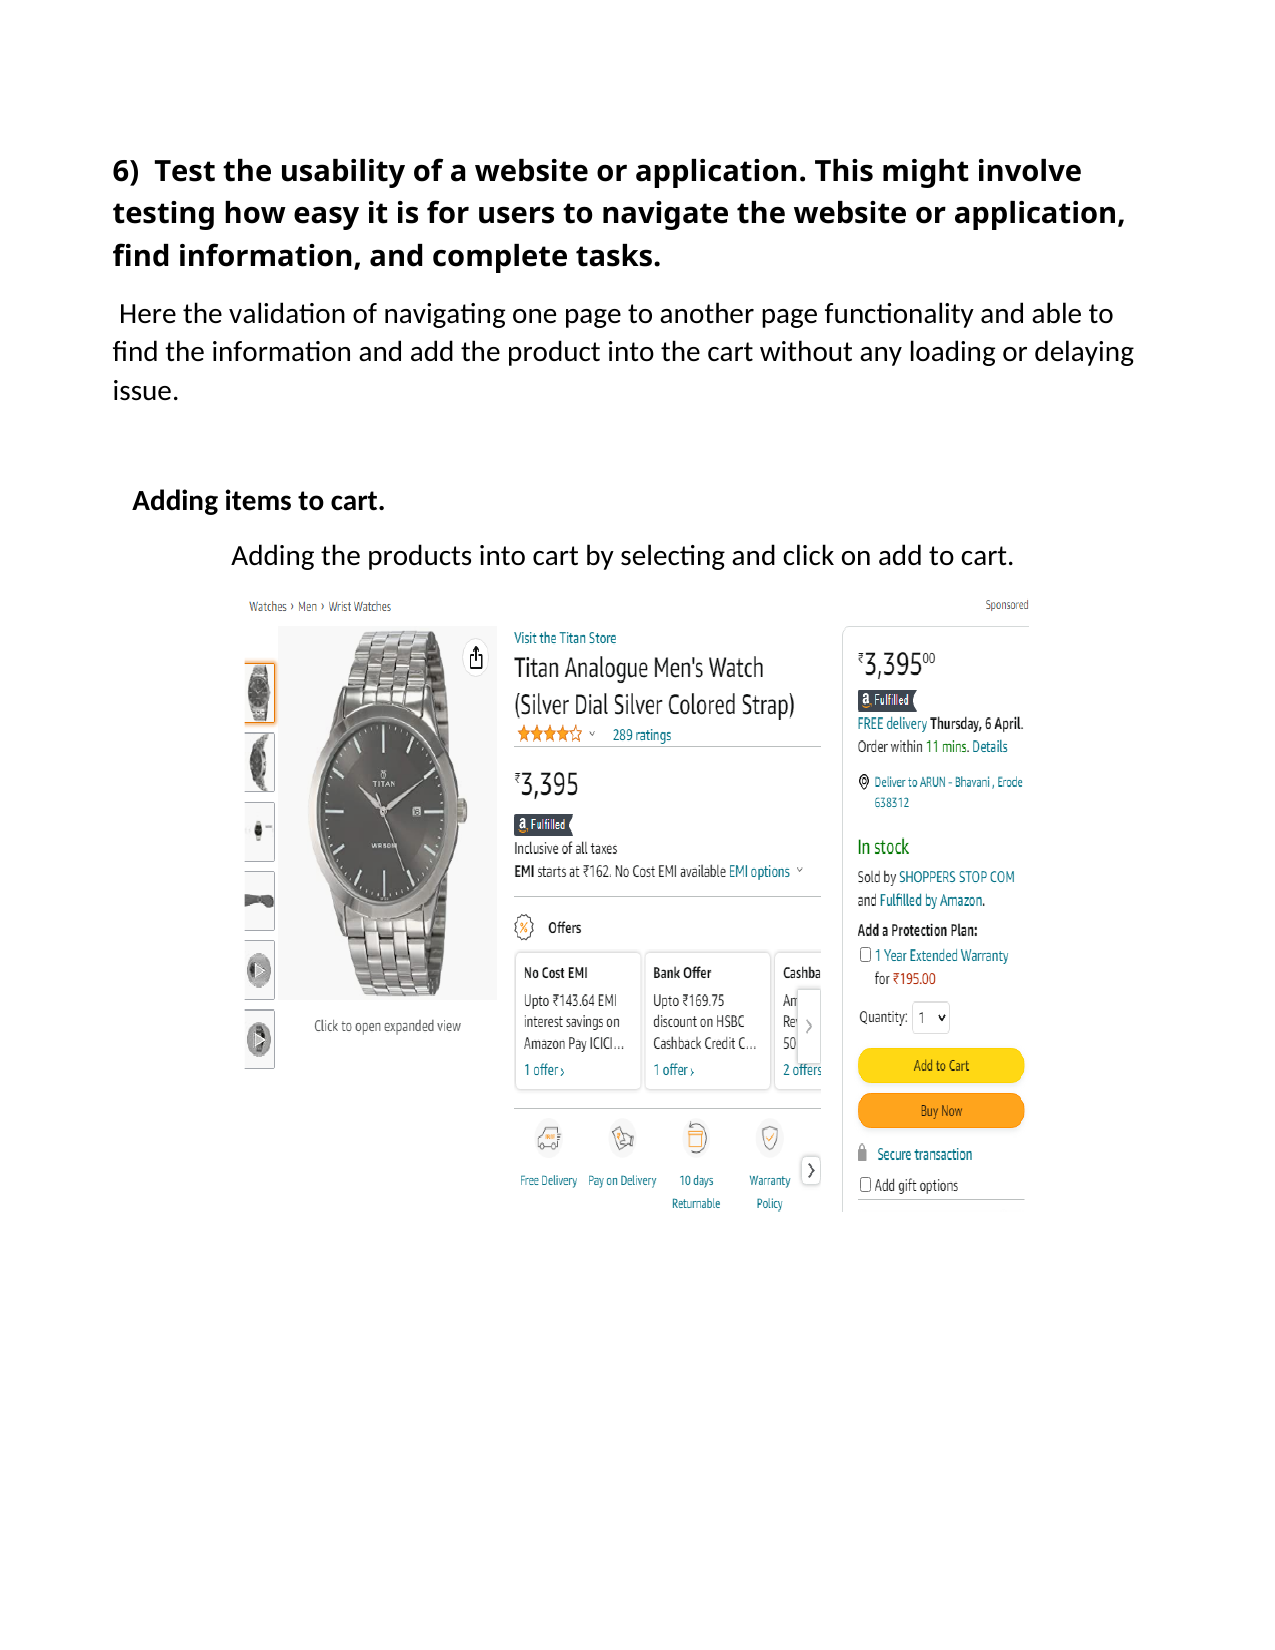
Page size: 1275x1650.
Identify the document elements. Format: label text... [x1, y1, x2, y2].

text Adding the products into cart by selecting and click on add to cart. [112, 537, 1162, 573]
text Adding items to cart. [112, 482, 1162, 518]
text Here the validation of navigating one page to another page functionality and able to find the information and add the product into the cart without any loading or delaying issue. [112, 295, 1162, 408]
picture [244, 592, 1029, 1212]
text 6) Test the usability of a website or application. This might involve testing how easy it is for users to navigate the website or application, find information, and complete tasks. [112, 150, 1162, 275]
